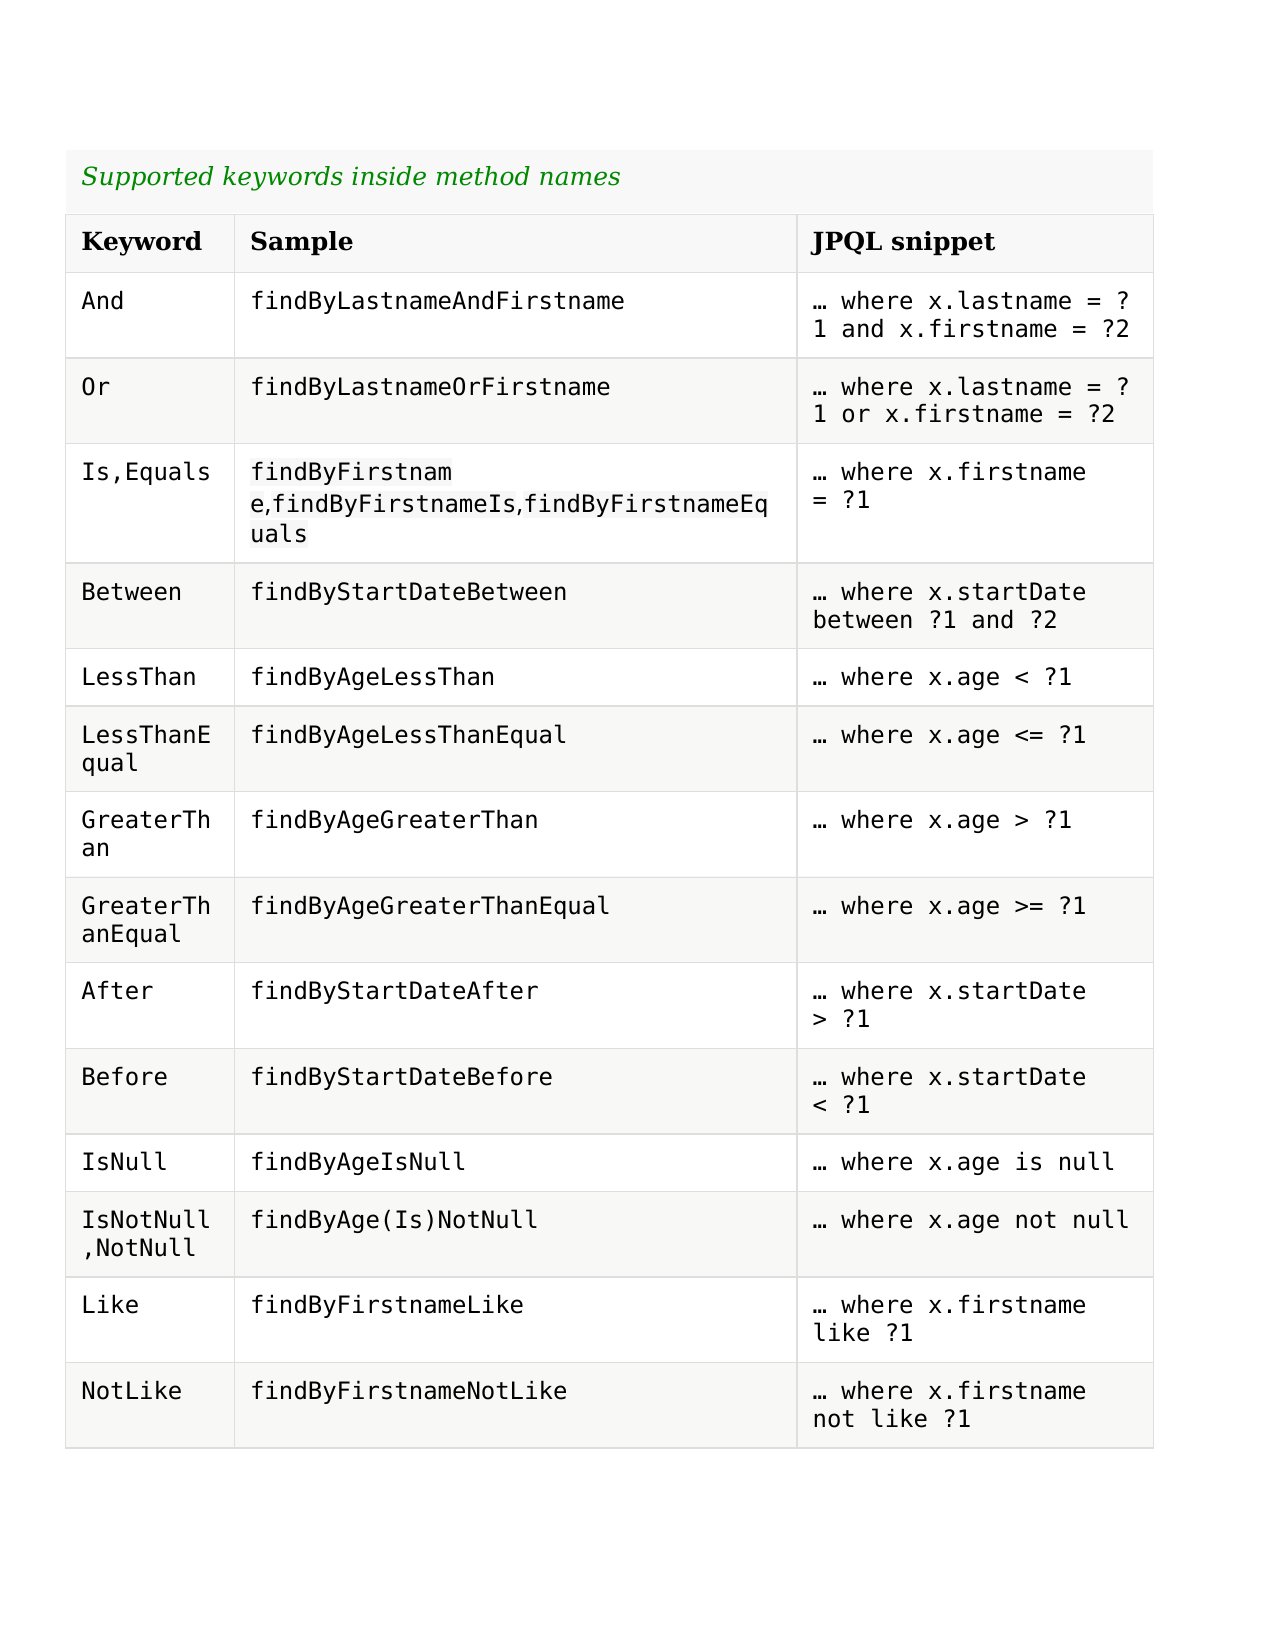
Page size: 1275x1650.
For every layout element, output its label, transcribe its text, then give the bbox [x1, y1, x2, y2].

table_cell Like [66, 1278, 234, 1362]
table_cell findByStartDateAfter [235, 963, 796, 1047]
table_cell LessThan [66, 649, 234, 705]
table_header Supported keywords inside method names [66, 150, 1153, 213]
table_cell findByAgeLessThan [235, 649, 796, 705]
table_cell findByAgeGreaterThan [235, 792, 796, 876]
table_cell … where x.firstname = ?1 [798, 444, 1153, 562]
table_cell … where x.lastname = ?1 and x.firstname = ?2 [798, 273, 1153, 357]
table_cell … where x.age is null [798, 1135, 1153, 1191]
table_cell … where x.firstname not like ?1 [798, 1363, 1153, 1447]
table_cell IsNull [66, 1135, 234, 1191]
table_cell GreaterThanEqual [66, 878, 234, 962]
table_cell Sample [235, 215, 796, 272]
table_cell … where x.startDate between ?1 and ?2 [798, 564, 1153, 648]
table_cell NotLike [66, 1363, 234, 1447]
table_cell … where x.startDate > ?1 [798, 963, 1153, 1047]
table_cell After [66, 963, 234, 1047]
table_cell … where x.age > ?1 [798, 792, 1153, 876]
table_cell … where x.age not null [798, 1192, 1153, 1276]
table_cell findByFirstnameNotLike [235, 1363, 796, 1447]
table_cell GreaterThan [66, 792, 234, 876]
table_cell … where x.age <= ?1 [798, 707, 1153, 791]
table_cell Or [66, 359, 234, 443]
table_cell Before [66, 1049, 234, 1133]
table_cell … where x.age < ?1 [798, 649, 1153, 705]
table_cell findByAgeGreaterThanEqual [235, 878, 796, 962]
table_cell findByStartDateBetween [235, 564, 796, 648]
table_cell findByFirstname,findByFirstnameIs,findByFirstnameEquals [235, 444, 796, 562]
table_cell And [66, 273, 234, 357]
table_cell … where x.startDate < ?1 [798, 1049, 1153, 1133]
table_cell findByAgeLessThanEqual [235, 707, 796, 791]
table_cell JPQL snippet [798, 215, 1153, 272]
table_cell Keyword [66, 215, 234, 272]
table_cell LessThanEqual [66, 707, 234, 791]
table_cell findByLastnameOrFirstname [235, 359, 796, 443]
table_cell findByStartDateBefore [235, 1049, 796, 1133]
table_cell Between [66, 564, 234, 648]
table_cell … where x.age >= ?1 [798, 878, 1153, 962]
table_cell … where x.firstname like ?1 [798, 1278, 1153, 1362]
table_cell Is,Equals [66, 444, 234, 562]
table_cell … where x.lastname = ?1 or x.firstname = ?2 [798, 359, 1153, 443]
table_cell findByLastnameAndFirstname [235, 273, 796, 357]
table_cell findByFirstnameLike [235, 1278, 796, 1362]
table_cell findByAgeIsNull [235, 1135, 796, 1191]
table_cell IsNotNull,NotNull [66, 1192, 234, 1276]
table_cell findByAge(Is)NotNull [235, 1192, 796, 1276]
